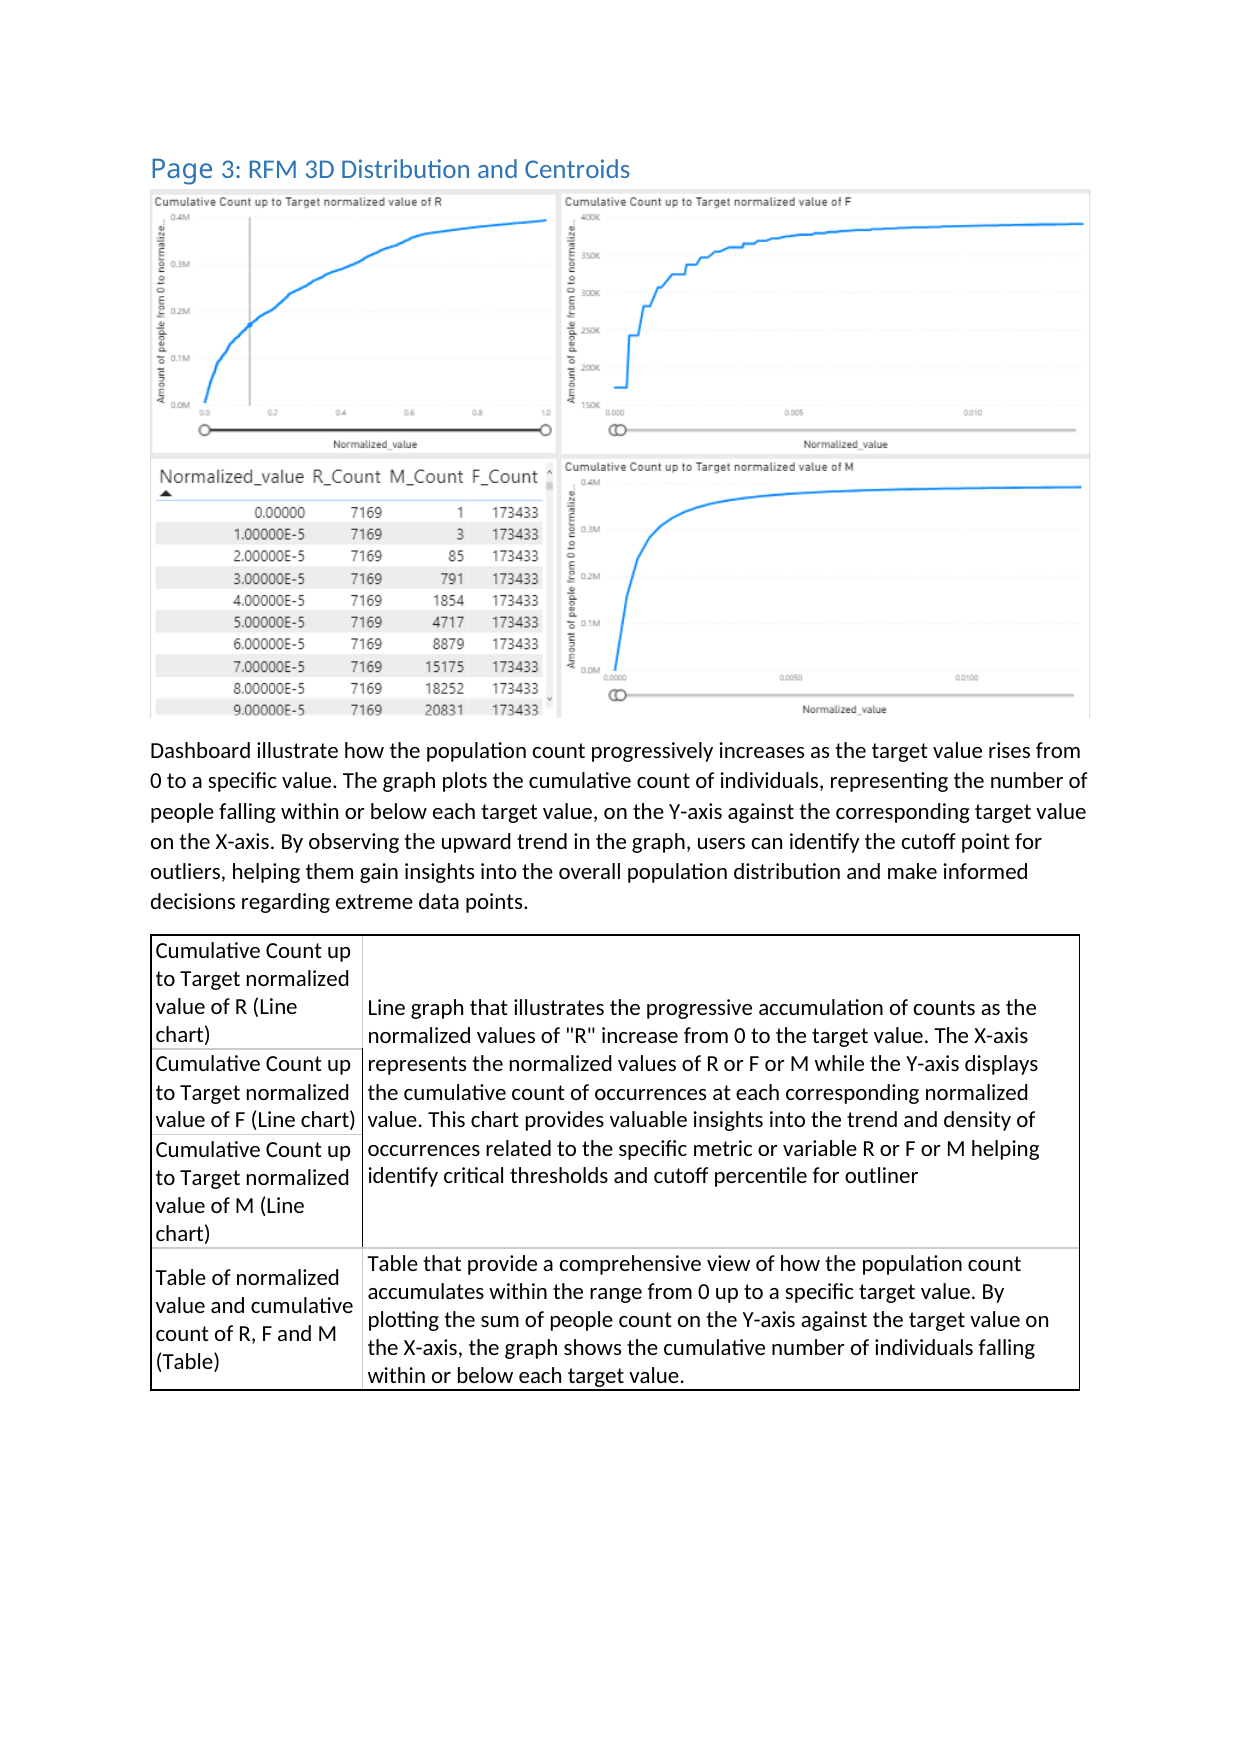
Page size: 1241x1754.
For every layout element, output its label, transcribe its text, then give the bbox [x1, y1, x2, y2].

table_header Line graph that illustrates the progressive accumulation of counts as the normalized values of "R" increase from 0 to the target value. The X-axis represents the normalized values of R or F or M while the Y-axis displays the cumulative count of occurrences at each corresponding normalized value. This chart provides valuable insights into the trend and density of occurrences related to the specific metric or variable R or F or M helping identify critical thresholds and cutoff percentile for outliner [363, 936, 1079, 1247]
table_cell Cumulative Count up to Target normalized value of F (Line chart) [152, 1050, 362, 1134]
picture [150, 189, 1091, 718]
text Dashboard illustrate how the population count progressively increases as the target value rises from 0 to a specific value. The graph plots the cumulative count of individuals, representing the number of people falling within or below each target value, on the Y-axis against the corresponding target value on the X-axis. By observing the upward trend in the graph, users can identify the cutoff point for outliers, helping them gain insights into the overall population distribution and make informed decisions regarding extreme data points. [150, 736, 1090, 916]
table_header Cumulative Count up to Target normalized value of R (Line chart) [152, 936, 362, 1048]
table_cell Table that provide a comprehensive view of how the population count accumulates within the range from 0 up to a specific target value. By plotting the sum of people count on the Y-axis against the target value on the X-axis, the graph shows the cumulative number of individuals falling within or below each target value. [363, 1249, 1079, 1389]
table_cell Table of normalized value and cumulative count of R, F and M (Table) [152, 1249, 362, 1389]
subtitle Page 3: RFM 3D Distribution and Centroids [150, 150, 1090, 187]
table_cell Cumulative Count up to Target normalized value of M (Line chart) [152, 1135, 362, 1247]
